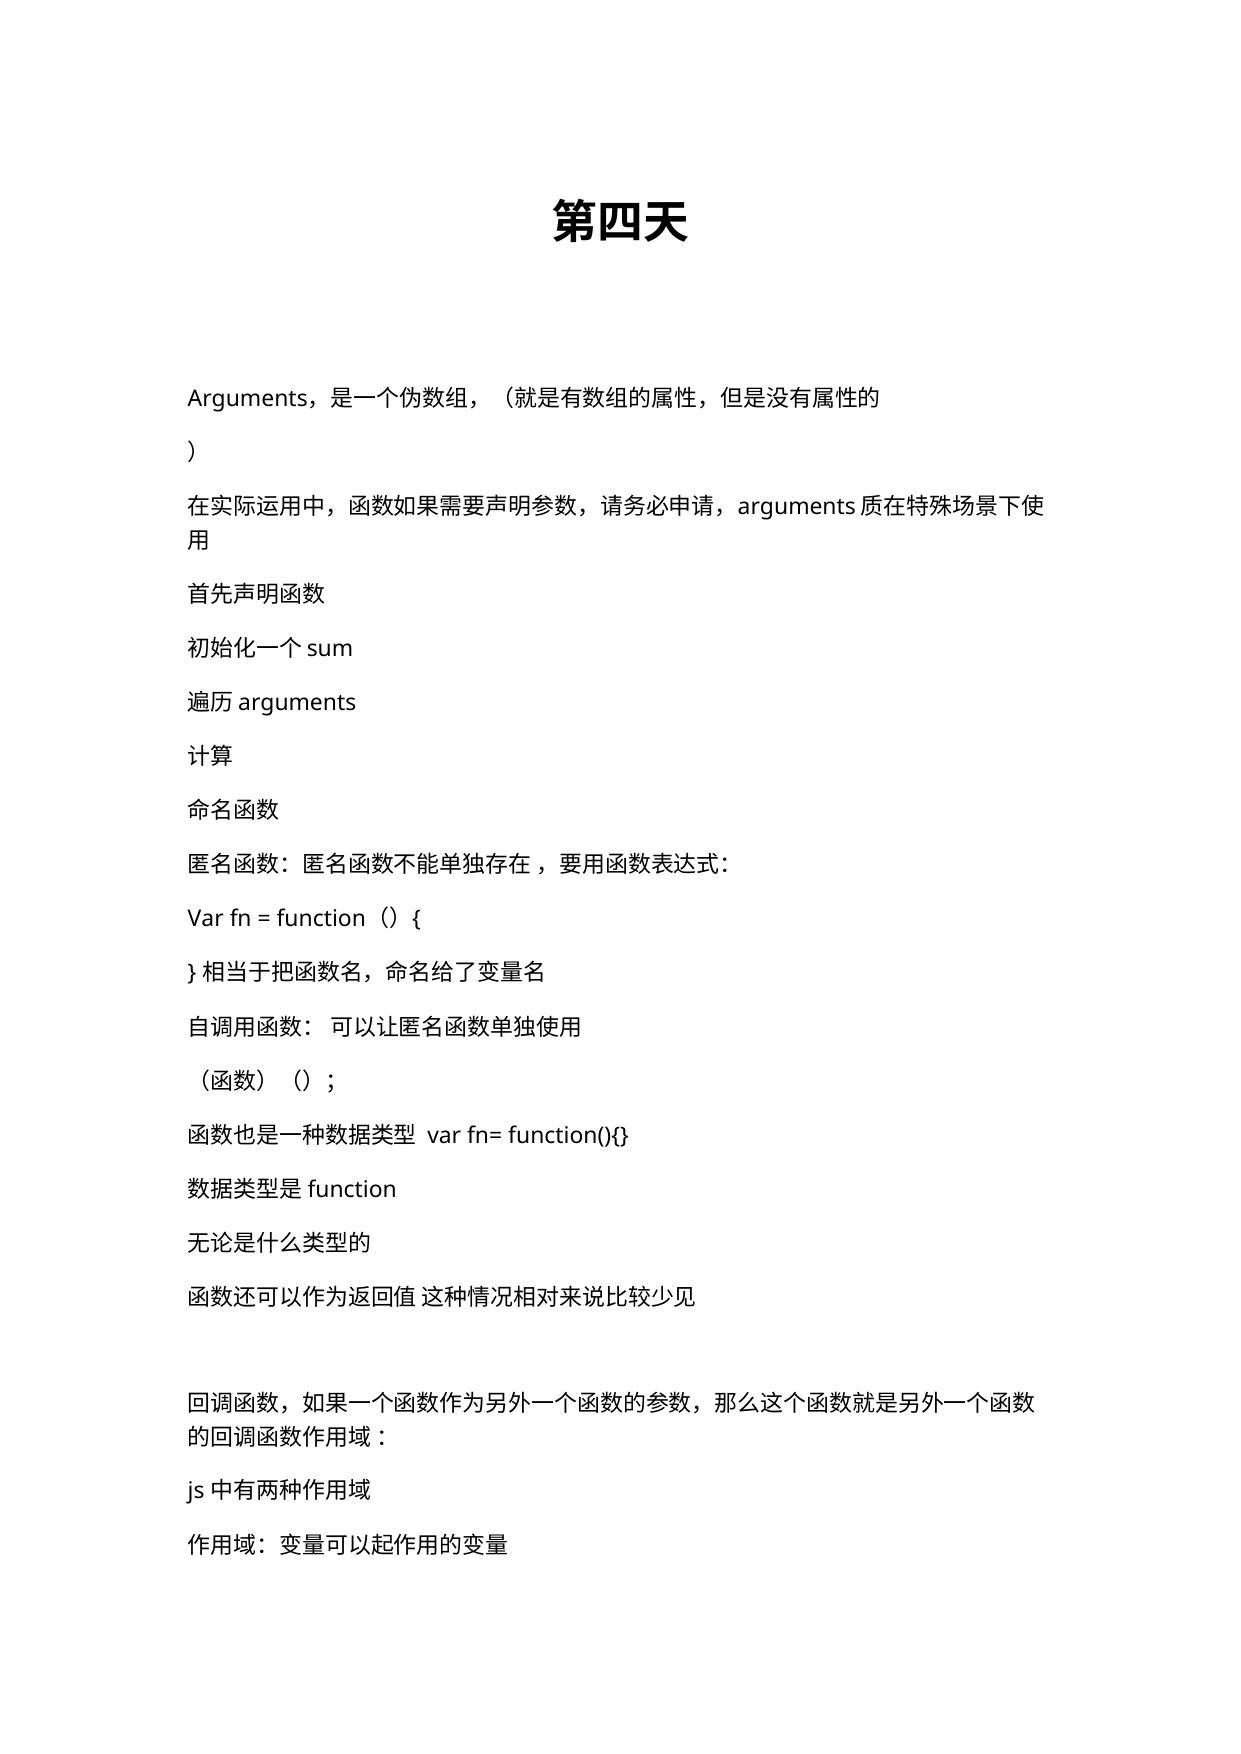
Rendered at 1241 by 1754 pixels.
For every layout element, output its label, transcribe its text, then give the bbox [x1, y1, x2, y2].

text 函数还可以作为返回值 这种情况相对来说比较少见 [187, 1279, 1053, 1312]
text 匿名函数：匿名函数不能单独存在 ，要用函数表达式： [187, 846, 1053, 879]
text 初始化一个sum [187, 629, 1053, 663]
text 在实际运用中，函数如果需要声明参数，请务必申请，arguments质在特殊场景下使用 [187, 488, 1053, 555]
text 自调用函数： 可以让匿名函数单独使用 [187, 1008, 1053, 1042]
text 计算 [187, 738, 1053, 771]
text Arguments，是一个伪数组，（就是有数组的属性，但是没有属性的 [187, 380, 1053, 413]
text } 相当于把函数名，命名给了变量名 [187, 954, 1053, 988]
text ） [187, 434, 1053, 467]
text 回调函数，如果一个函数作为另外一个函数的参数，那么这个函数就是另外一个函数的回调函数作用域 ： [187, 1385, 1053, 1452]
text 函数也是一种数据类型 var fn= function(){} [187, 1117, 1053, 1150]
text 命名函数 [187, 792, 1053, 825]
text 作用域：变量可以起作用的变量 [187, 1527, 1053, 1560]
text 数据类型是 function [187, 1171, 1053, 1204]
text 首先声明函数 [187, 576, 1053, 609]
text Var fn = function（）{ [187, 900, 1053, 933]
text 遍历arguments [187, 684, 1053, 717]
subtitle 第四天 [187, 185, 1053, 252]
text （函数）（）； [187, 1062, 1053, 1096]
text 无论是什么类型的 [187, 1225, 1053, 1258]
text js 中有两种作用域 [187, 1472, 1053, 1506]
